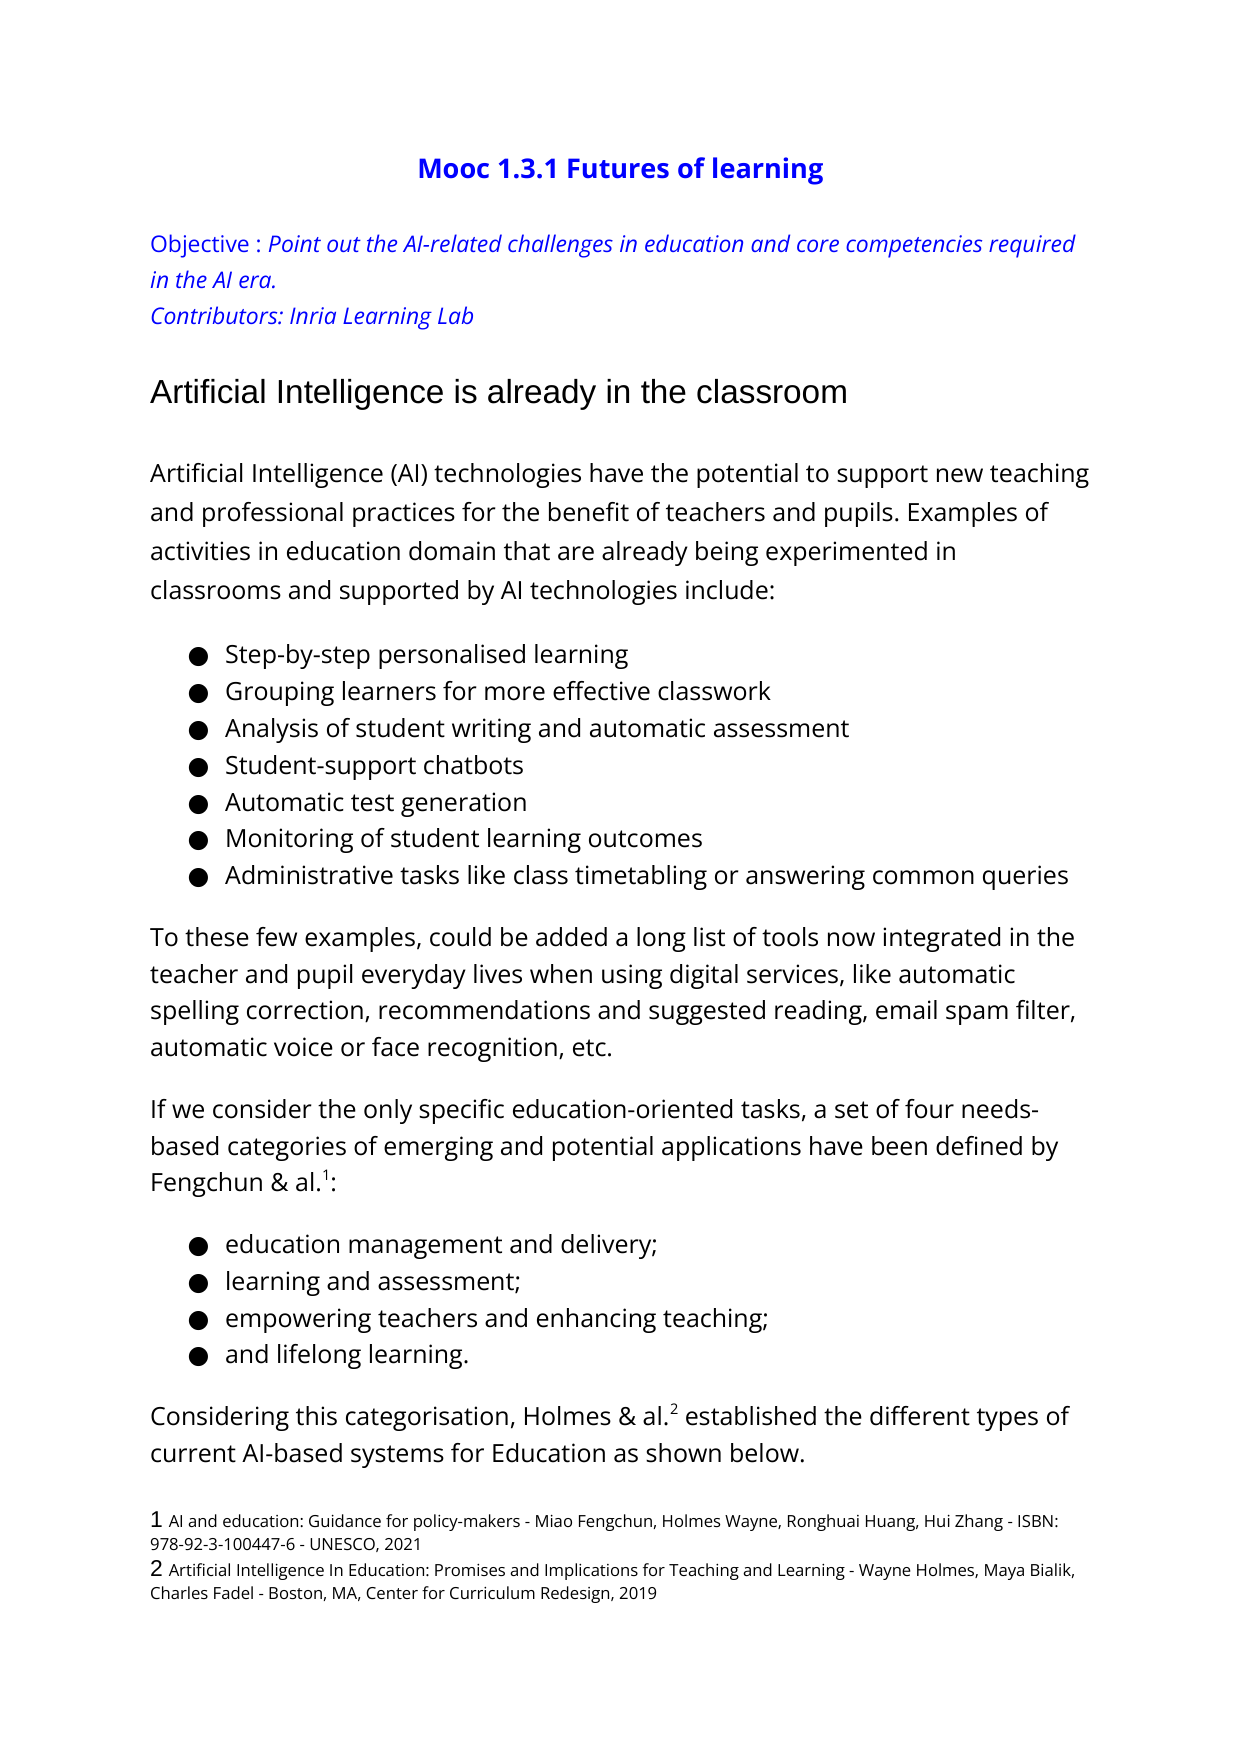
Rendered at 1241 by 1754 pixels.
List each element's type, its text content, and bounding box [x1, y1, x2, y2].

list Grouping learners for more effective classwork [187, 674, 1090, 708]
list Student-support chatbots [187, 747, 1090, 781]
list empowering teachers and enhancing teaching; [187, 1300, 1090, 1334]
text If we consider the only specific education-oriented tasks, a set of four needs-based categories of emerging and potential applications have been defined by Fengchun & al.: [150, 1092, 1090, 1199]
list Step-by-step personalised learning [187, 637, 1090, 671]
text Artificial Intelligence (AI) technologies have the potential to support new teaching and professional practices for the benefit of teachers and pupils. Examples of activities in education domain that are already being experimented in classrooms and supported by AI technologies include: [150, 455, 1090, 607]
list Analysis of student writing and automatic assessment [187, 711, 1090, 745]
list Administrative tasks like class timetabling or answering common queries [187, 858, 1090, 892]
text Considering this categorisation, Holmes & al. established the different types of current AI-based systems for Education as shown below. [150, 1399, 1090, 1470]
text Mooc 1.3.1 Futures of learning [150, 150, 1090, 187]
list and lifelong learning. [187, 1337, 1090, 1371]
text Objective : Point out the AI-related challenges in education and core competencies required in the AI era. [150, 228, 1090, 296]
list Monitoring of student learning outcomes [187, 821, 1090, 855]
text Artificial Intelligence is already in the classroom [150, 372, 1090, 411]
list Automatic test generation [187, 784, 1090, 818]
list education management and delivery; [187, 1227, 1090, 1261]
text To these few examples, could be added a long list of tools now integrated in the teacher and pupil everyday lives when using digital services, like automatic spelling correction, recommendations and suggested reading, email spam filter, automatic voice or face recognition, etc. [150, 919, 1090, 1064]
text Contributors: Inria Learning Lab [150, 300, 1090, 331]
list learning and assessment; [187, 1264, 1090, 1298]
